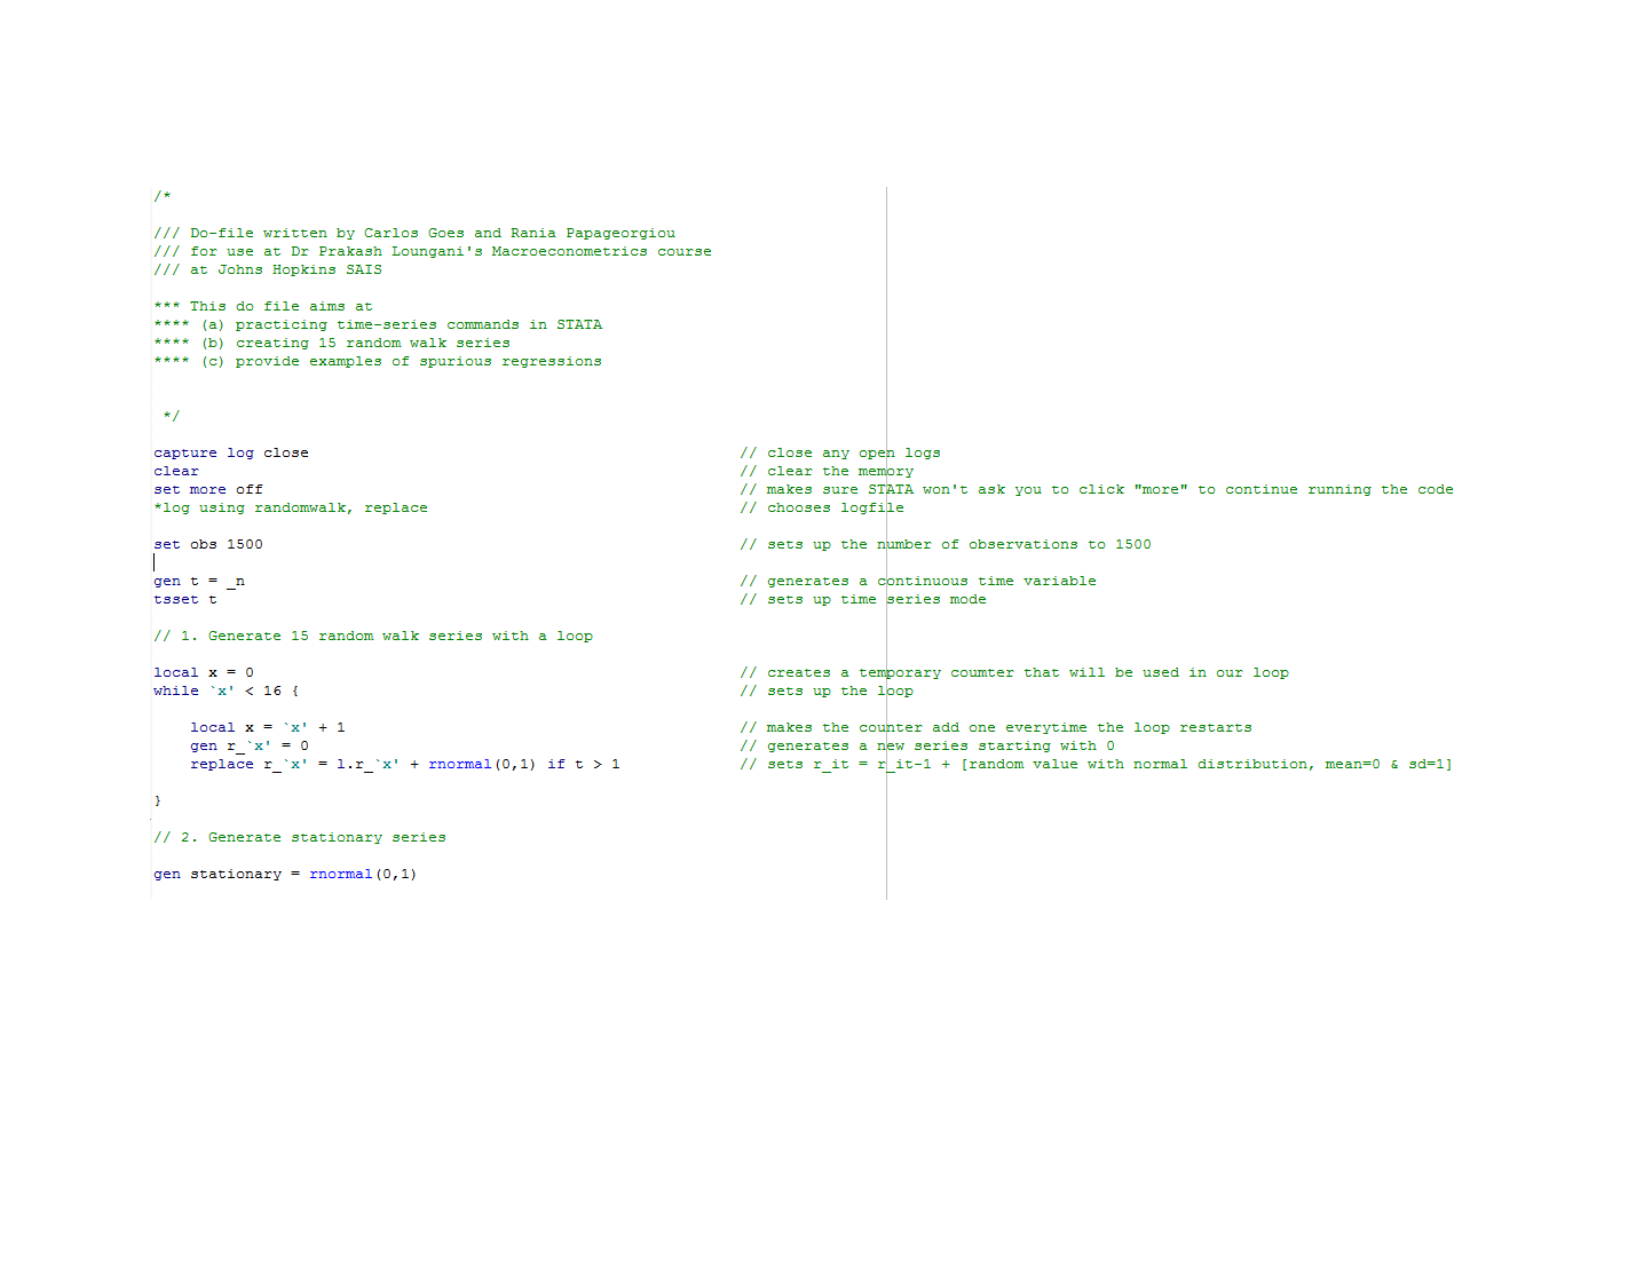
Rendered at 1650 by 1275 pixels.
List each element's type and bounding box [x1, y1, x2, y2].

picture [150, 187, 1500, 900]
